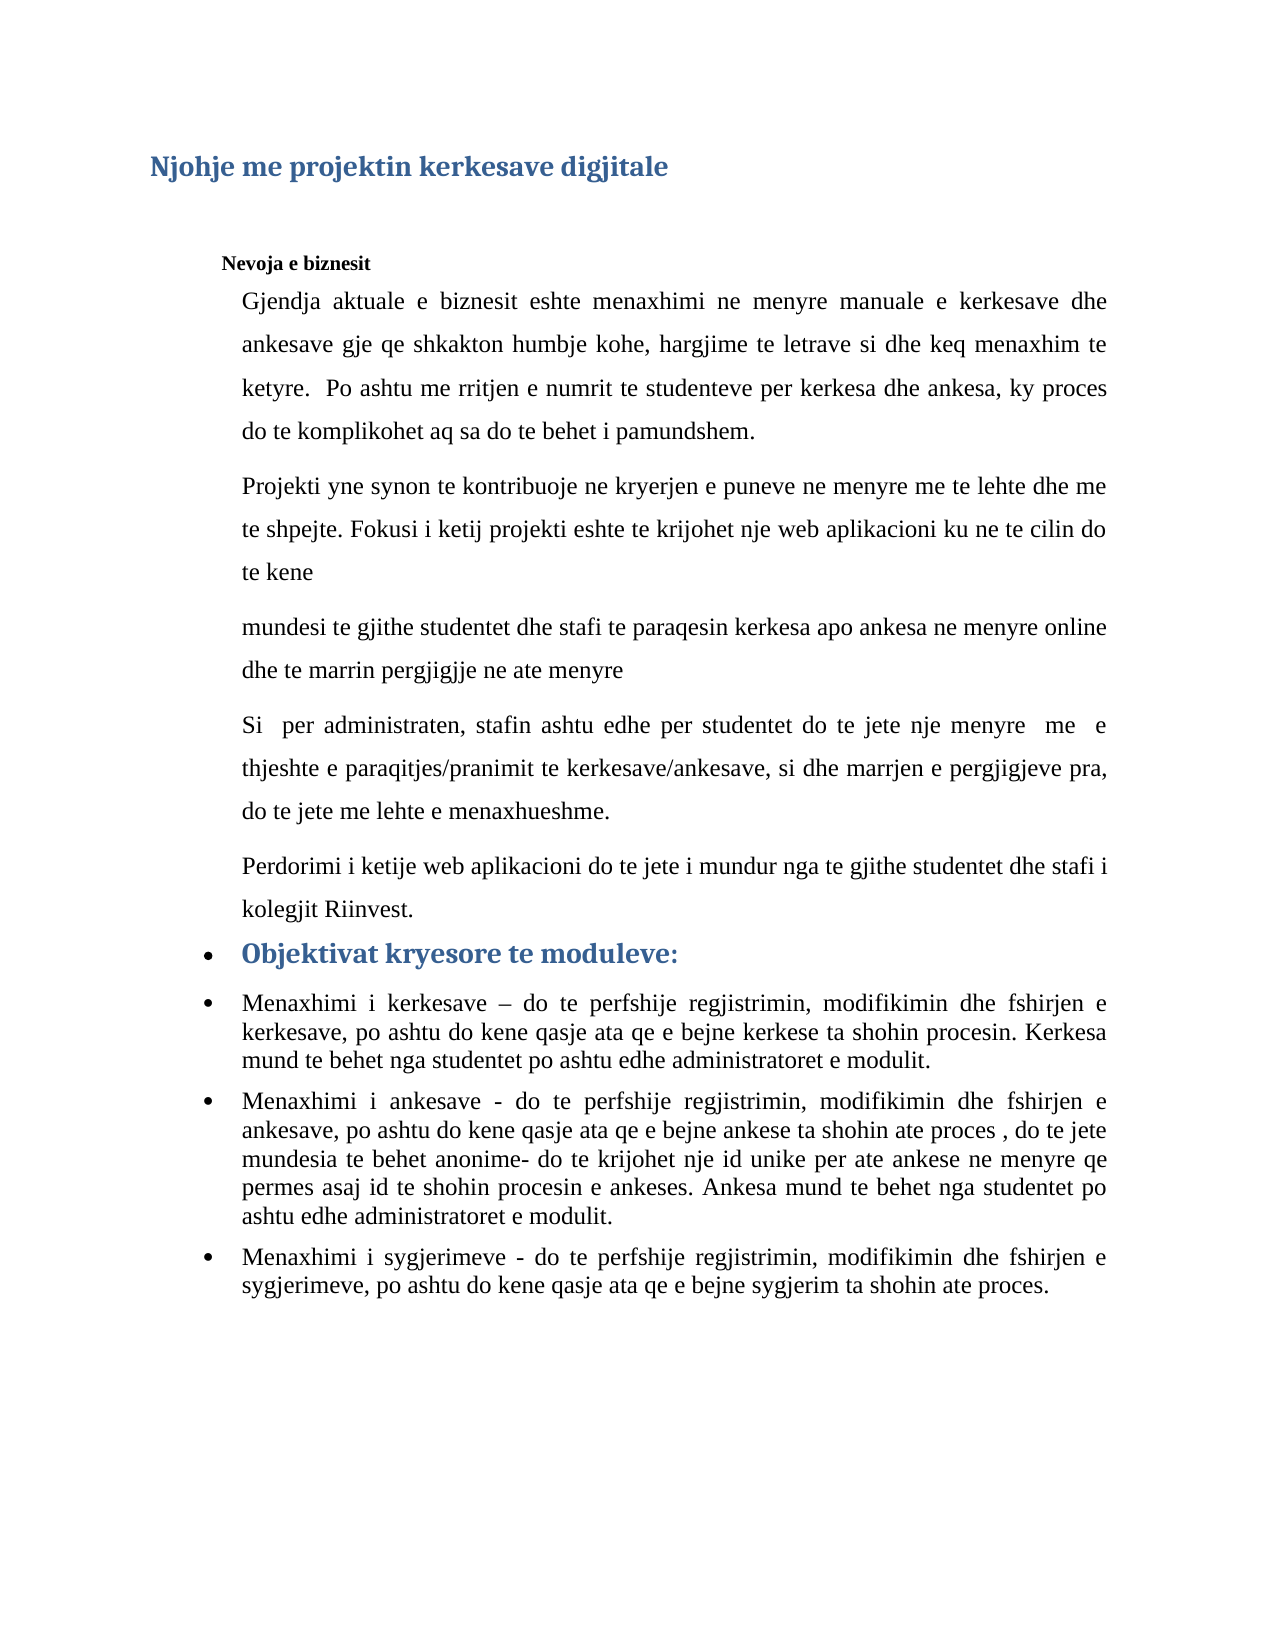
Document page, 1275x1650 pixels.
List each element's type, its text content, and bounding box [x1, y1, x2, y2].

text mundesi te gjithe studentet dhe stafi te paraqesin kerkesa apo ankesa ne menyre online dhe te marrin pergjigjje ne ate menyre [242, 612, 1108, 684]
text Nevoja e biznesit [150, 251, 1125, 274]
list Menaxhimi i ankesave - do te perfshije regjistrimin, modifikimin dhe fshirjen e ankesave, po ashtu do kene qasje ata qe e bejne ankese ta shohin ate proces , do te jete mundesia te behet anonime- do te krijohet nje id unike per ate ankese ne menyre qe permes asaj id te shohin procesin e ankeses. Ankesa mund te behet nga studentet po ashtu edhe administratoret e modulit. [204, 1086, 1108, 1230]
list Objektivat kryesore te moduleve: [204, 938, 1125, 971]
text Njohje me projektin kerkesave digjitale [150, 150, 1125, 183]
list Menaxhimi i kerkesave – do te perfshije regjistrimin, modifikimin dhe fshirjen e kerkesave, po ashtu do kene qasje ata qe e bejne kerkese ta shohin procesin. Kerkesa mund te behet nga studentet po ashtu edhe administratoret e modulit. [204, 988, 1108, 1074]
text Si per administraten, stafin ashtu edhe per studentet do te jete nje menyre me e thjeshte e paraqitjes/pranimit te kerkesave/ankesave, si dhe marrjen e pergjigjeve pra, do te jete me lehte e menaxhueshme. [242, 710, 1108, 825]
text Perdorimi i ketije web aplikacioni do te jete i mundur nga te gjithe studentet dhe stafi i kolegjit Riinvest. [242, 851, 1108, 923]
text Gjendja aktuale e biznesit eshte menaxhimi ne menyre manuale e kerkesave dhe ankesave gje qe shkakton humbje kohe, hargjime te letrave si dhe keq menaxhim te ketyre. Po ashtu me rritjen e numrit te studenteve per kerkesa dhe ankesa, ky proces do te komplikohet aq sa do te behet i pamundshem. [242, 286, 1108, 444]
text Projekti yne synon te kontribuoje ne kryerjen e puneve ne menyre me te lehte dhe me te shpejte. Fokusi i ketij projekti eshte te krijohet nje web aplikacioni ku ne te cilin do te kene [242, 471, 1108, 586]
list Menaxhimi i sygjerimeve - do te perfshije regjistrimin, modifikimin dhe fshirjen e sygjerimeve, po ashtu do kene qasje ata qe e bejne sygjerim ta shohin ate proces. [204, 1242, 1108, 1299]
